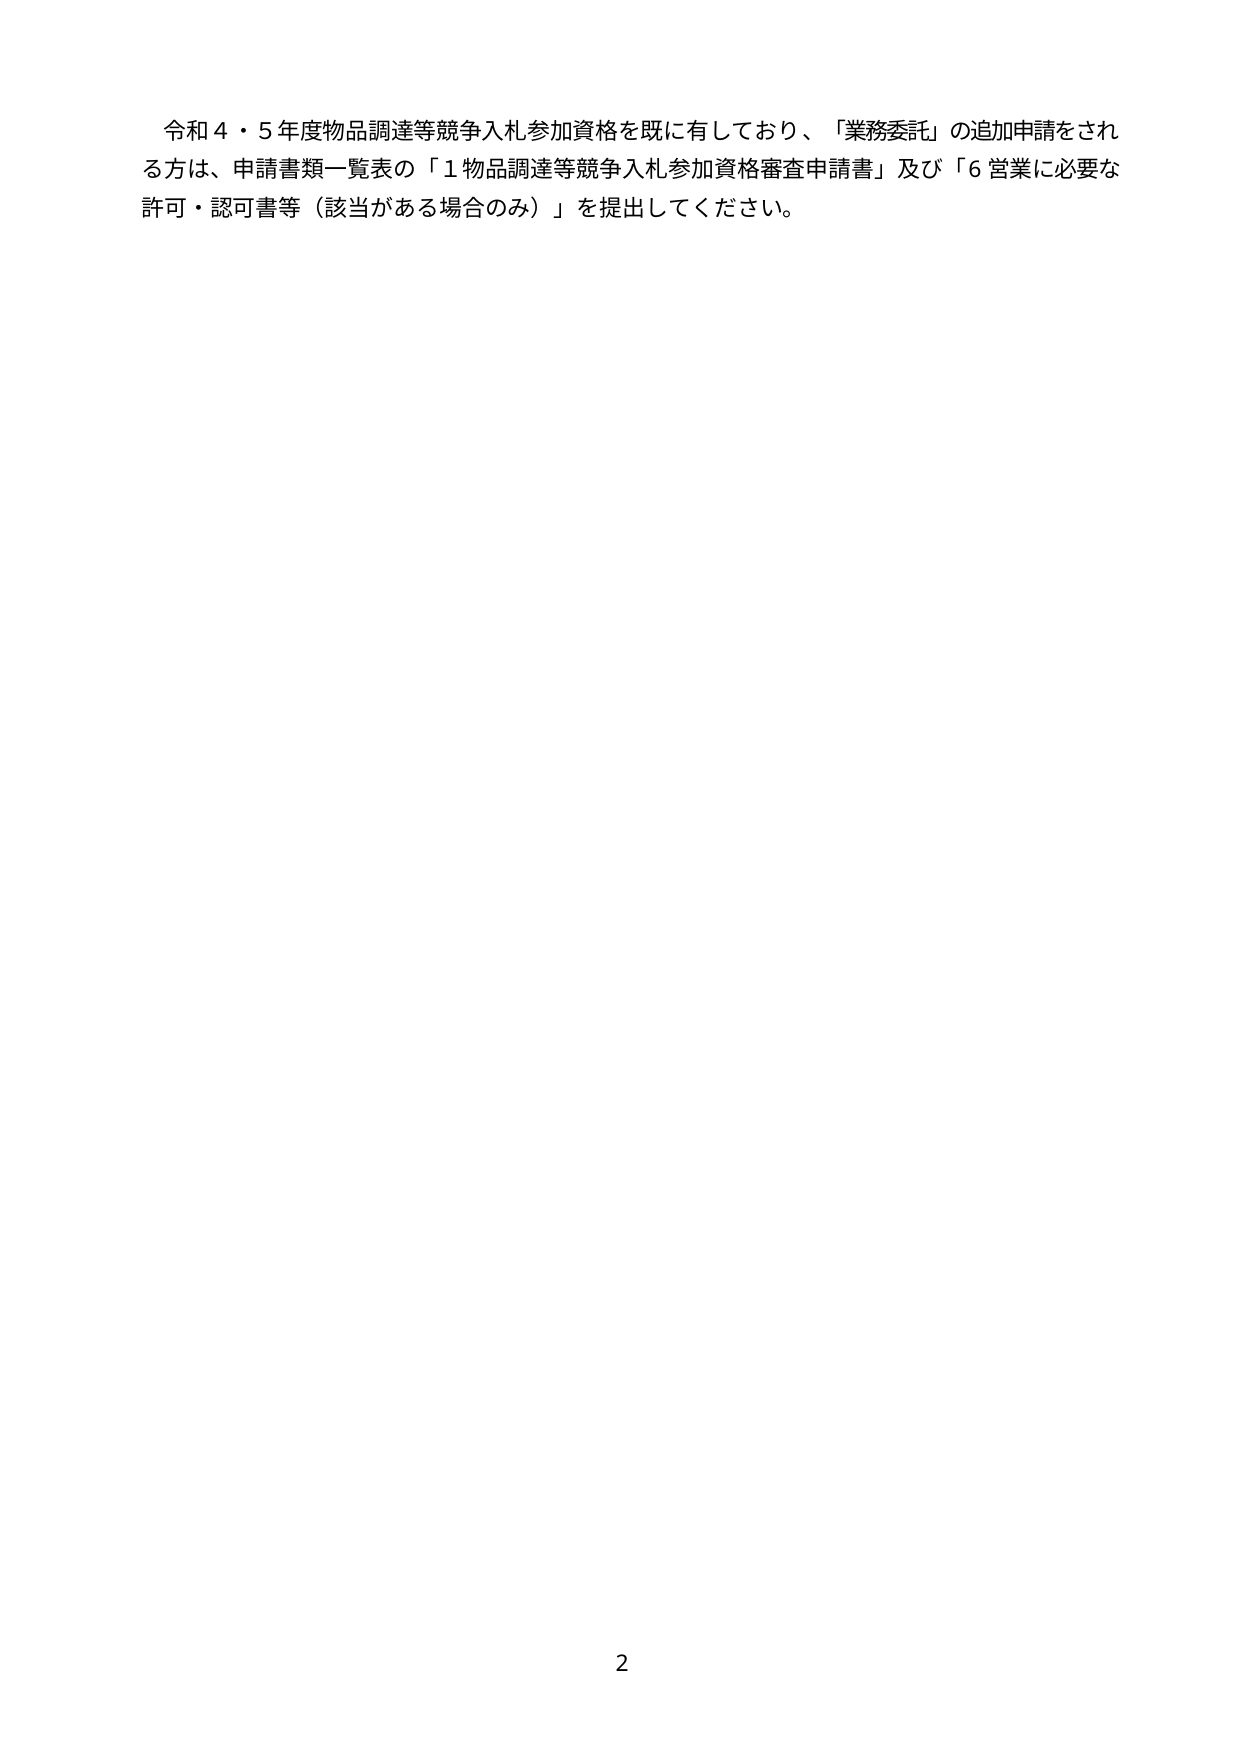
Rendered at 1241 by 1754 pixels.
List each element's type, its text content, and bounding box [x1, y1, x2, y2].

subtitle 令和４・５年度物品調達等競争入札参加資格を既に有しており、「業務委託」の追加申請をされる方は、申請書類一覧表の「１物品調達等競争入札参加資格審査申請書」及び「6 営業に必要な許可・認可書等（該当がある場合のみ）」を提出してください。 [141, 112, 1122, 223]
